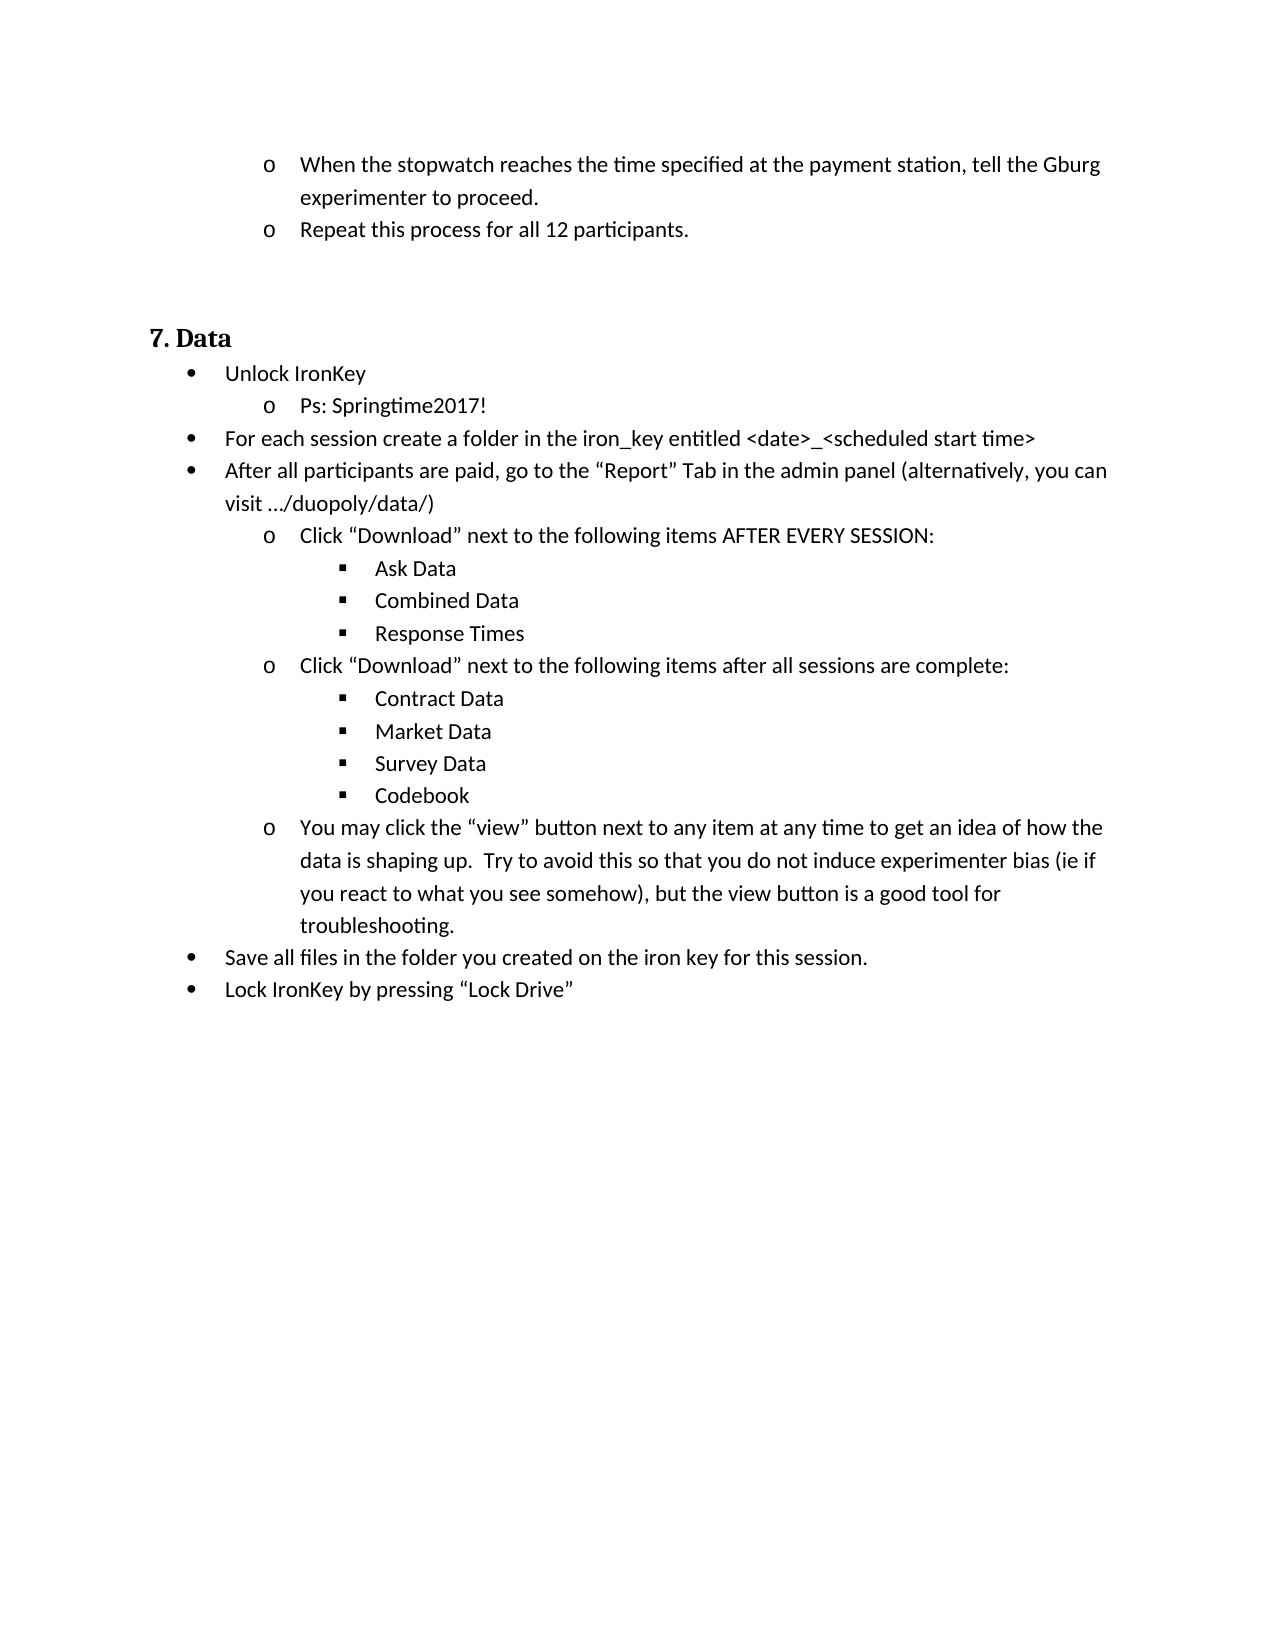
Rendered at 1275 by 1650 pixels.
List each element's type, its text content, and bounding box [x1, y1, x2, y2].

list Lock IronKey by pressing “Lock Drive” [187, 975, 1125, 1003]
list Codebook [337, 781, 1125, 809]
list After all participants are paid, go to the “Report” Tab in the admin panel (alternatively, you can visit …/duopoly/data/) [187, 457, 1125, 517]
list Save all files in the folder you created on the iron key for this session. [187, 943, 1125, 971]
list Ask Data [337, 554, 1125, 582]
list For each session create a folder in the iron_key entitled <date>_<scheduled start time> [187, 424, 1125, 452]
list When the stopwatch reaches the time specified at the payment station, tell the Gburg experimenter to proceed. [262, 150, 1125, 211]
list Repeat this process for all 12 participants. [262, 216, 1125, 245]
list Unlock IronKey [187, 359, 1125, 387]
list Contract Data [337, 684, 1125, 713]
list You may click the “view” button next to any item at any time to get an idea of how the data is shaping up. Try to avoid this so that you do not induce experimenter bias (ie if you react to what you see somehow), but the view button is a good tool for troubleshooting. [262, 813, 1125, 939]
list Survey Data [337, 749, 1125, 777]
list Click “Download” next to the following items after all sessions are complete: [262, 651, 1125, 680]
list Click “Download” next to the following items AFTER EVERY SESSION: [262, 521, 1125, 550]
list Market Data [337, 717, 1125, 745]
subtitle 7. Data [150, 323, 1125, 354]
list Response Times [337, 619, 1125, 647]
list Ps: Springtime2017! [262, 391, 1125, 420]
list Combined Data [337, 587, 1125, 615]
